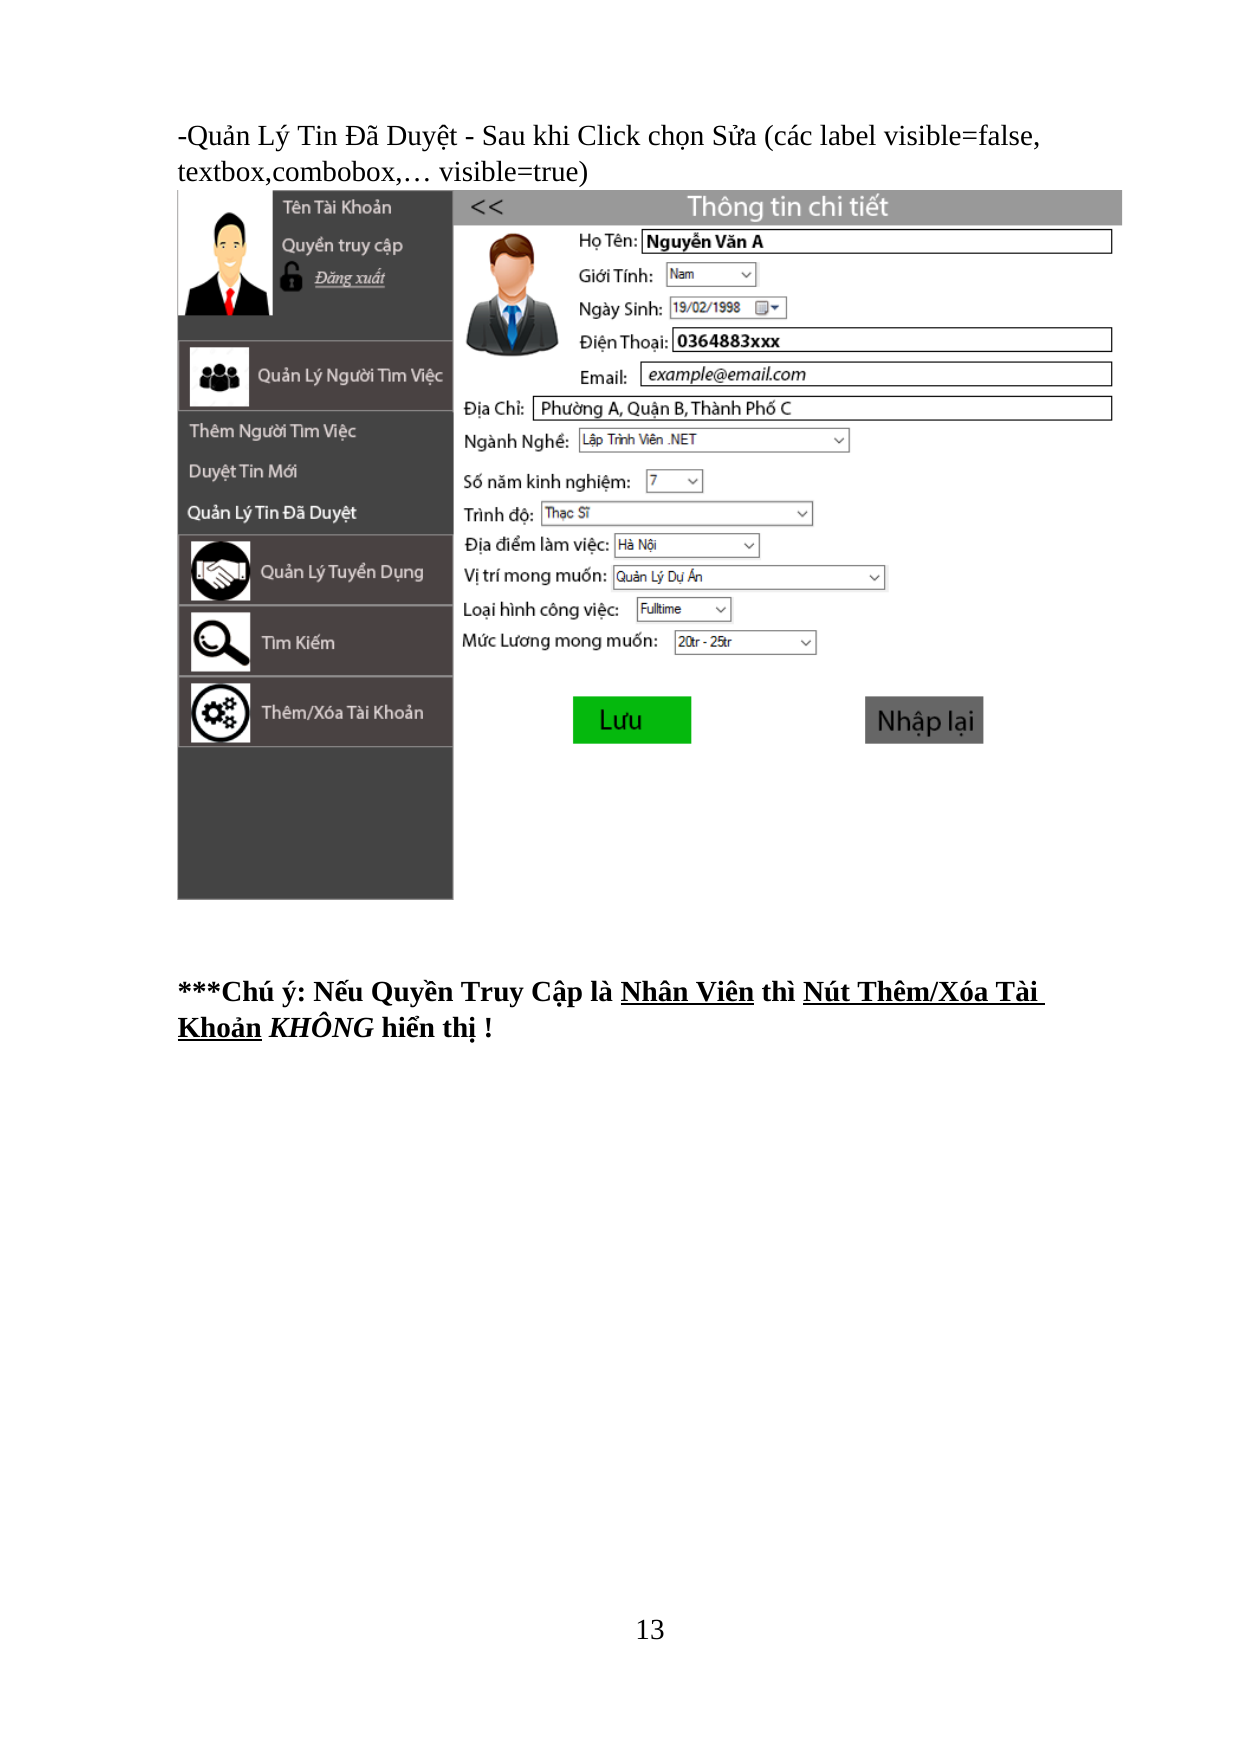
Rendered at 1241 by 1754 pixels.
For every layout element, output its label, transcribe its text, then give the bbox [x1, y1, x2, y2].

picture [177, 190, 1123, 900]
list -Quản Lý Tin Đã Duyệt - Sau khi Click chọn Sửa (các label visible=false, textbox,combobox,… visible=true) [177, 118, 1122, 190]
list ***Chú ý: Nếu Quyền Truy Cập là Nhân Viên thì Nút Thêm/Xóa Tài Khoản KHÔNG hiển thị ! [177, 974, 1122, 1044]
